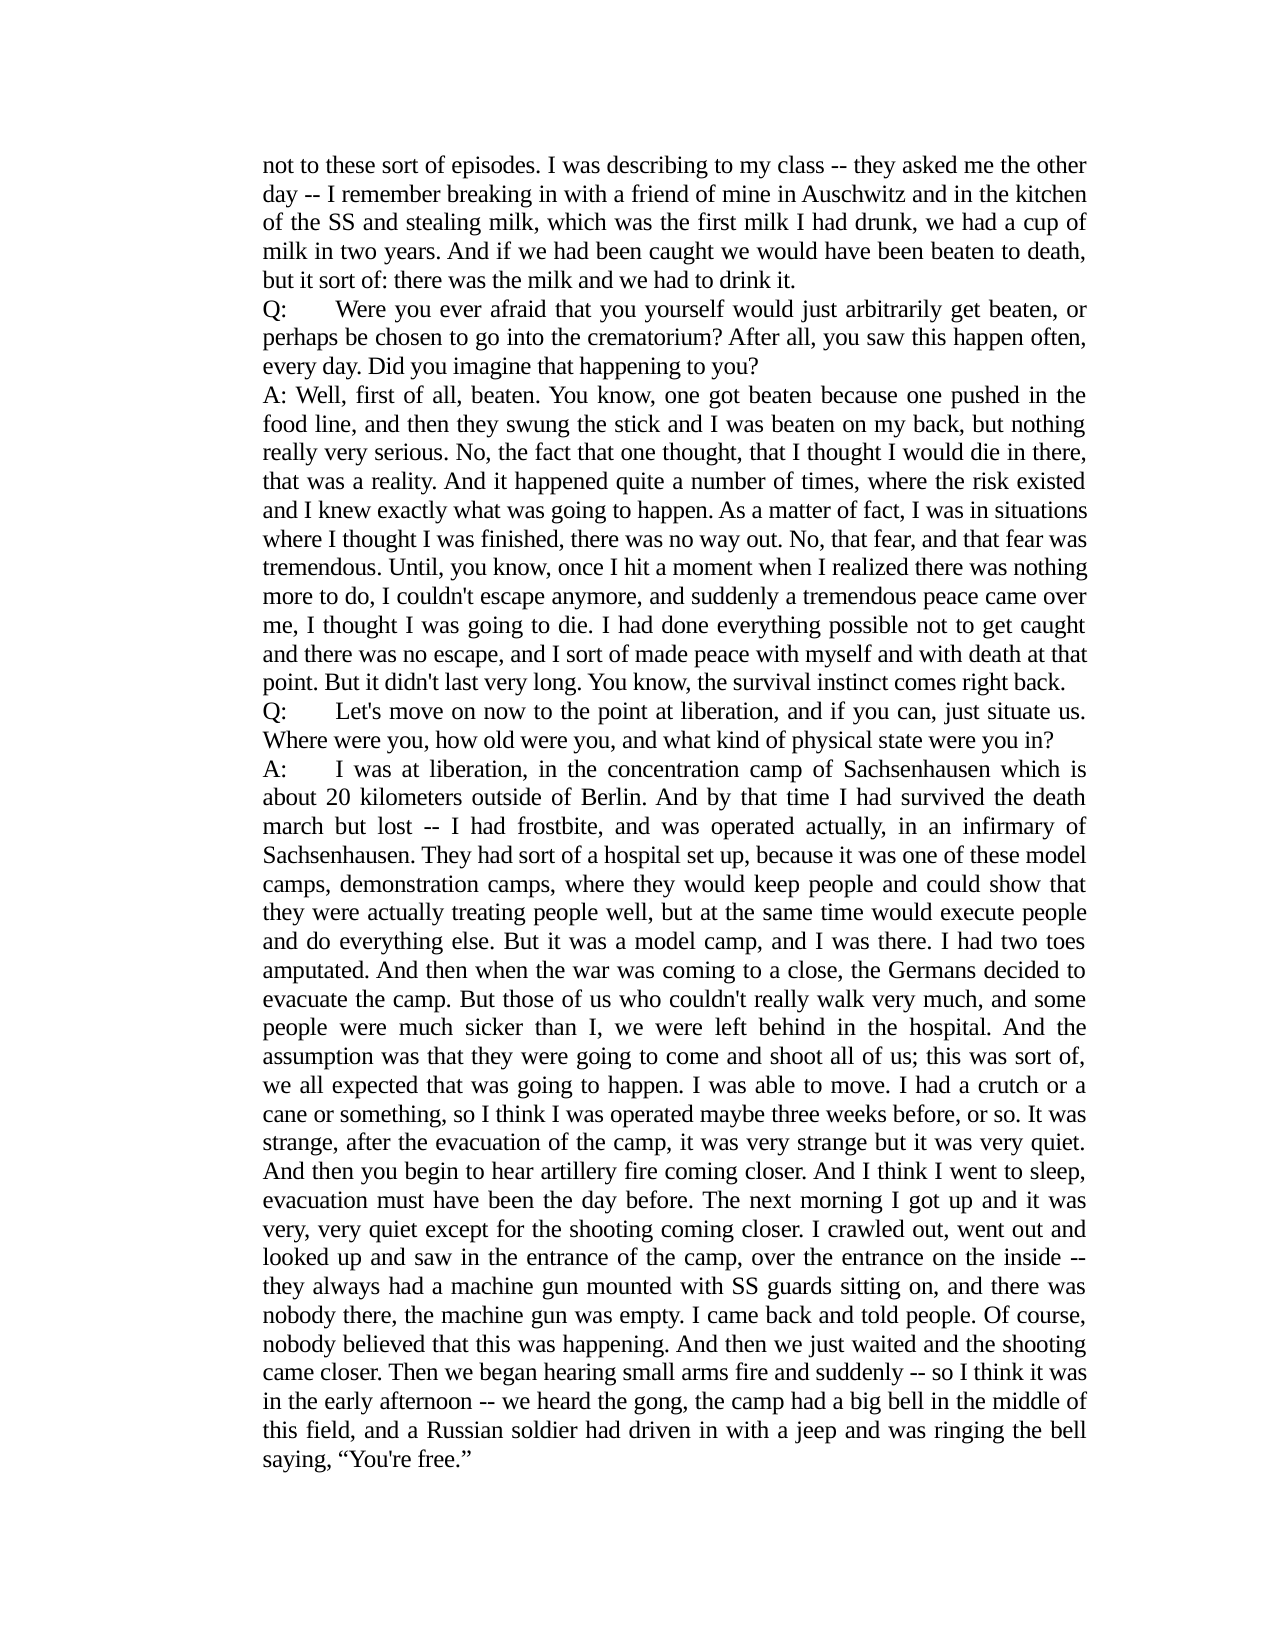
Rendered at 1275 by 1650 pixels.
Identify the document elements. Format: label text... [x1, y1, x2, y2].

text Q: Were you ever afraid that you yourself would just arbitrarily get beaten, or perhaps be chosen to go into the crematorium? After all, you saw this happen often, every day. Did you imagine that happening to you? [262, 380, 1087, 466]
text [262, 150, 1087, 380]
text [262, 840, 1087, 1472]
text Q: Let's move on now to the point at liberation, and if you can, just situate us. Where were you, how old were you, and what kind of physical state were you in? [262, 782, 1087, 840]
text A: Well, first of all, beaten. You know, one got beaten because one pushed in the food line, and then they swung the stick and I was beaten on my back, but nothing really very serious. No, the fact that one thought, that I thought I would die in there, that was a reality. And it happened quite a number of times, where the risk existed and I knew exactly what was going to happen. As a matter of fact, I was in situations where I thought I was finished, there was no way out. No, that fear, and that fear was tremendous. Until, you know, once I hit a moment when I realized there was nothing more to do, I couldn't escape anymore, and suddenly a tremendous peace came over me, I thought I was going to die. I had done everything possible not to get caught and there was no escape, and I sort of made peace with myself and with death at that point. But it didn't last very long. You know, the survival instinct comes right back. [262, 466, 1087, 782]
